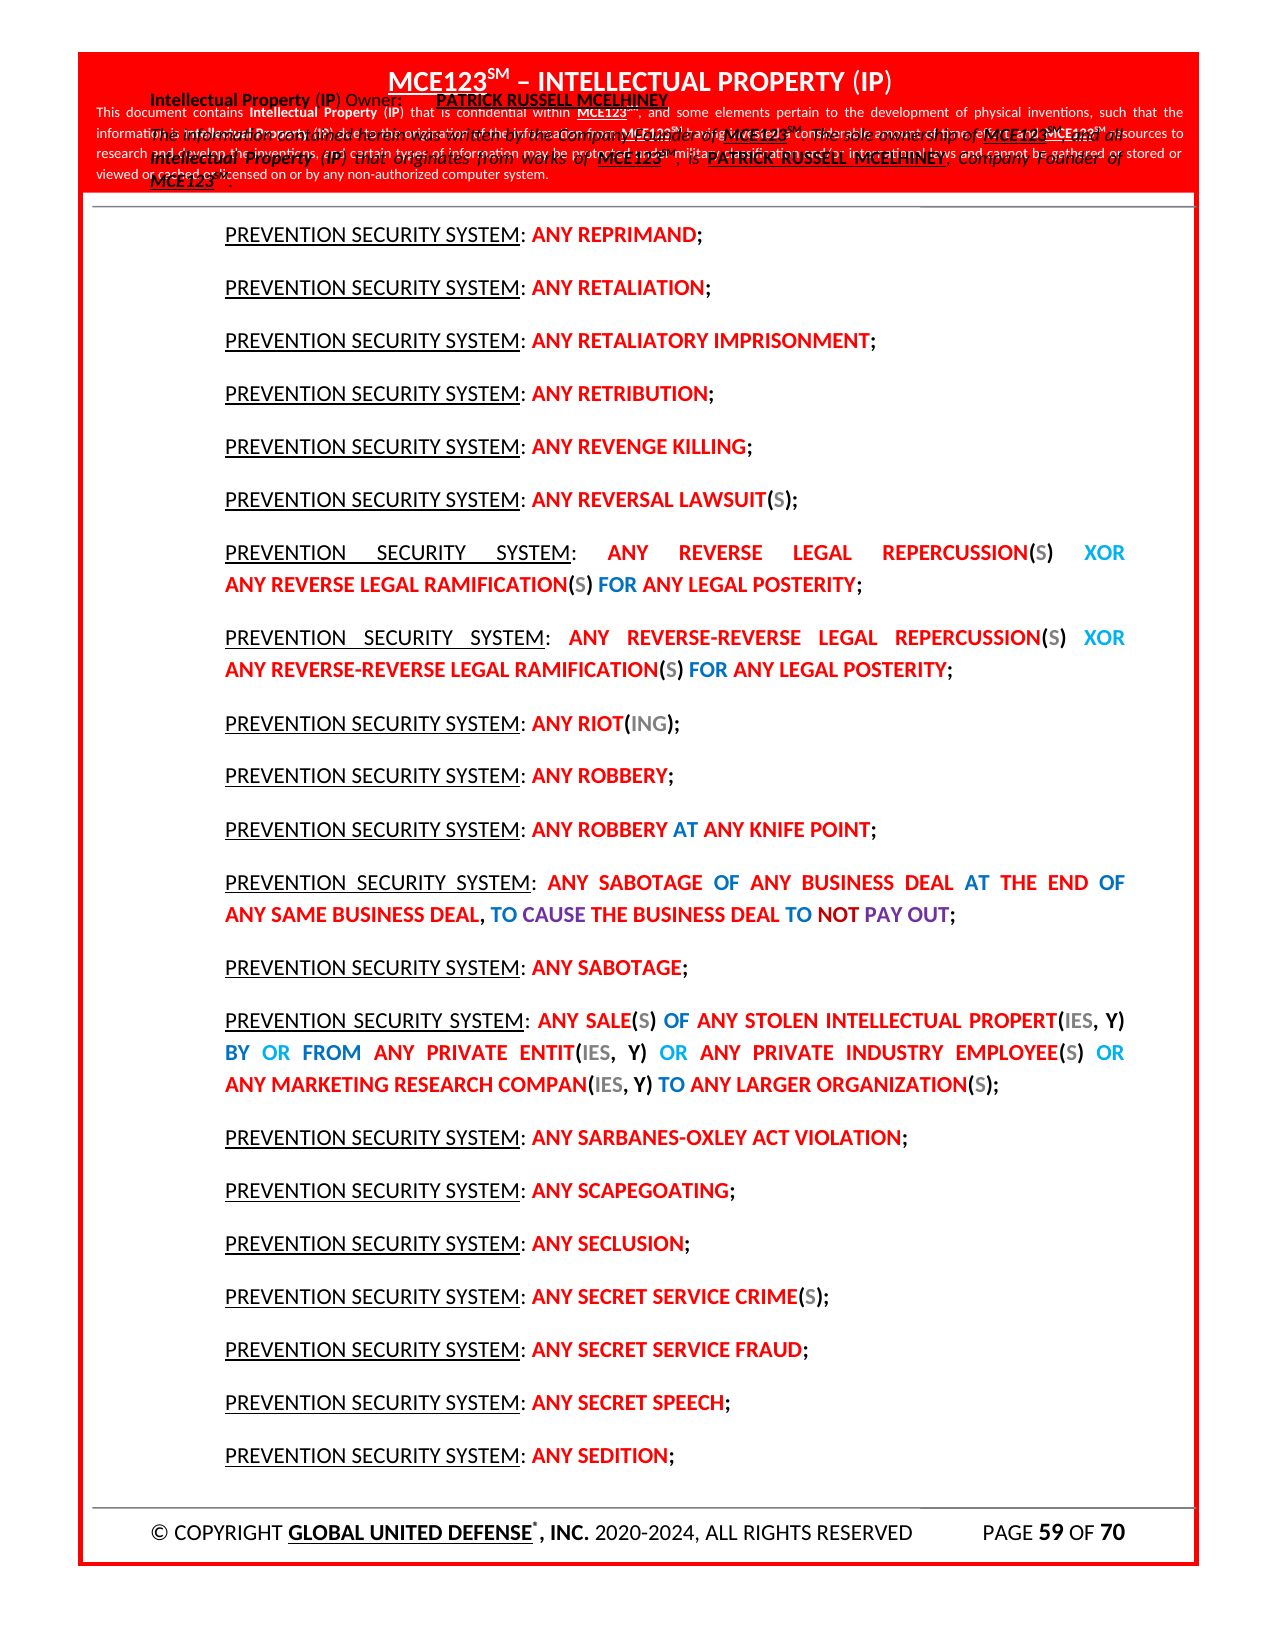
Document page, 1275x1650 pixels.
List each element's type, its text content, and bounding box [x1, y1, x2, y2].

text PREVENTION SECURITY SYSTEM: ANY SECRET SERVICE CRIME(S); [225, 1282, 1125, 1310]
text PREVENTION SECURITY SYSTEM: ANY SEDITION; [225, 1441, 1125, 1469]
text PREVENTION SECURITY SYSTEM: ANY REVERSAL LAWSUIT(S); [225, 485, 1125, 513]
text PREVENTION SECURITY SYSTEM: ANY ROBBERY; [225, 762, 1125, 790]
text PREVENTION SECURITY SYSTEM: ANY SARBANES-OXLEY ACT VIOLATION; [225, 1123, 1125, 1151]
text PREVENTION SECURITY SYSTEM: ANY REVENGE KILLING; [225, 432, 1125, 460]
text PREVENTION SECURITY SYSTEM: ANY SECRET SPEECH; [225, 1388, 1125, 1416]
text PREVENTION SECURITY SYSTEM: ANY SABOTAGE OF ANY BUSINESS DEAL AT THE END OF ANY SAME BUSINESS DEAL, TO CAUSE THE BUSINESS DEAL TO NOT PAY OUT; [225, 868, 1125, 928]
text PREVENTION SECURITY SYSTEM: ANY REPRIMAND; [225, 220, 1125, 248]
text PREVENTION SECURITY SYSTEM: ANY SECRET SERVICE FRAUD; [225, 1335, 1125, 1363]
text PREVENTION SECURITY SYSTEM: ANY SECLUSION; [225, 1229, 1125, 1257]
text PREVENTION SECURITY SYSTEM: ANY RETALIATORY IMPRISONMENT; [225, 326, 1125, 354]
text PREVENTION SECURITY SYSTEM: ANY RETRIBUTION; [225, 379, 1125, 407]
text PREVENTION SECURITY SYSTEM: ANY SCAPEGOATING; [225, 1176, 1125, 1204]
text PREVENTION SECURITY SYSTEM: ANY RIOT(ING); [225, 709, 1125, 737]
text PREVENTION SECURITY SYSTEM: ANY SABOTAGE; [225, 953, 1125, 981]
text PREVENTION SECURITY SYSTEM: ANY ROBBERY AT ANY KNIFE POINT; [225, 815, 1125, 843]
text PREVENTION SECURITY SYSTEM: ANY REVERSE LEGAL REPERCUSSION(S) XOR ANY REVERSE LEGAL RAMIFICATION(S) FOR ANY LEGAL POSTERITY; [225, 538, 1125, 598]
text PREVENTION SECURITY SYSTEM: ANY SALE(S) OF ANY STOLEN INTELLECTUAL PROPERT(IES, Y) BY OR FROM ANY PRIVATE ENTIT(IES, Y) OR ANY PRIVATE INDUSTRY EMPLOYEE(S) OR ANY MARKETING RESEARCH COMPAN(IES, Y) TO ANY LARGER ORGANIZATION(S); [225, 1006, 1125, 1098]
text PREVENTION SECURITY SYSTEM: ANY RETALIATION; [225, 273, 1125, 301]
text PREVENTION SECURITY SYSTEM: ANY REVERSE-REVERSE LEGAL REPERCUSSION(S) XOR ANY REVERSE-REVERSE LEGAL RAMIFICATION(S) FOR ANY LEGAL POSTERITY; [225, 623, 1125, 684]
